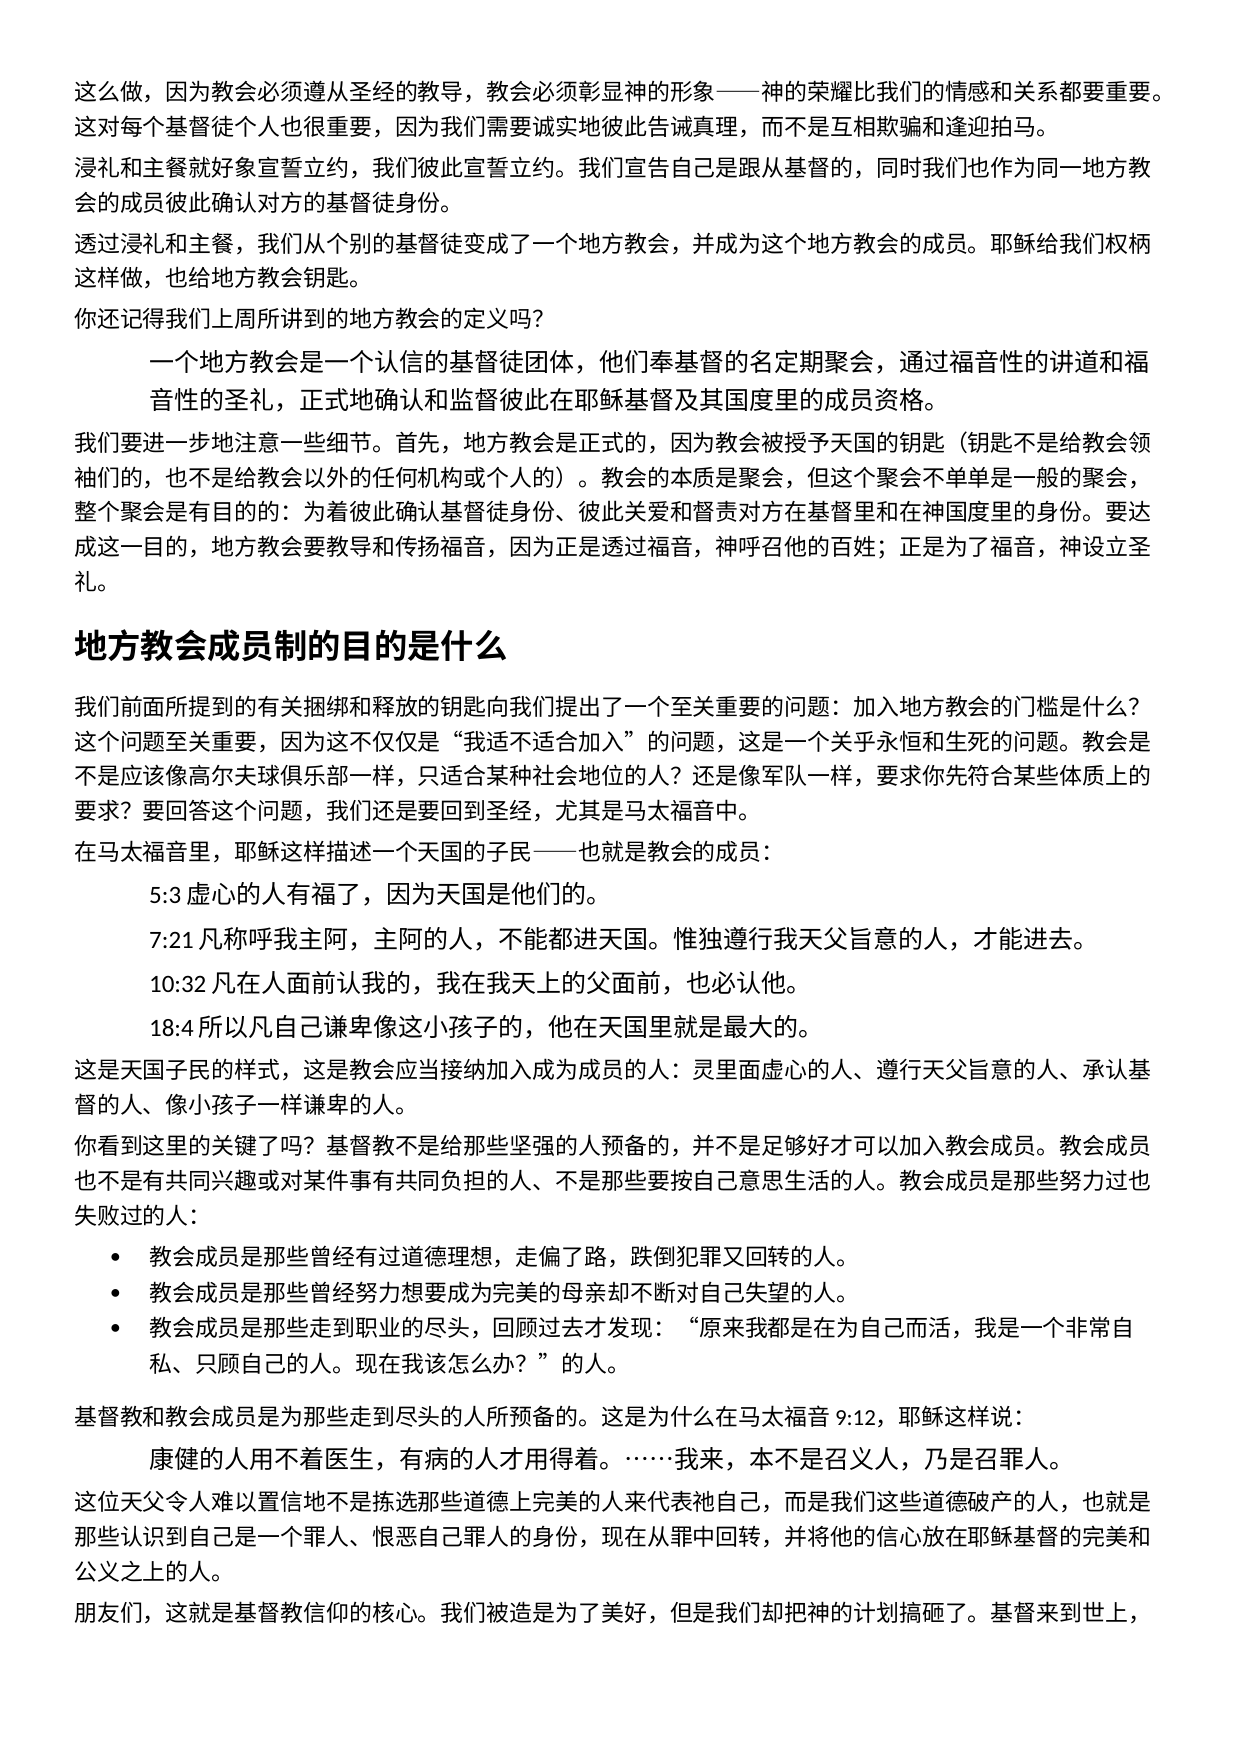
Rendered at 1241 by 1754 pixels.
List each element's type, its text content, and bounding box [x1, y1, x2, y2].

text 这是天国子民的样式，这是教会应当接纳加入成为成员的人：灵里面虚心的人、遵行天父旨意的人、承认基督的人、像小孩子一样谦卑的人。 [74, 1052, 1152, 1120]
text 康健的人用不着医生，有病的人才用得着。……我来，本不是召义人，乃是召罪人。 [149, 1439, 1152, 1476]
text 透过浸礼和主餐，我们从个别的基督徒变成了一个地方教会，并成为这个地方教会的成员。耶稣给我们权柄这样做，也给地方教会钥匙。 [74, 226, 1152, 293]
text 我们前面所提到的有关捆绑和释放的钥匙向我们提出了一个至关重要的问题：加入地方教会的门槛是什么？这个问题至关重要，因为这不仅仅是“我适不适合加入”的问题，这是一个关乎永恒和生死的问题。教会是不是应该像高尔夫球俱乐部一样，只适合某种社会地位的人？还是像军队一样，要求你先符合某些体质上的要求？要回答这个问题，我们还是要回到圣经，尤其是马太福音中。 [74, 688, 1152, 826]
text 基督教和教会成员是为那些走到尽头的人所预备的。这是为什么在马太福音9:12，耶稣这样说： [74, 1398, 1152, 1432]
text 我们要进一步地注意一些细节。首先，地方教会是正式的，因为教会被授予天国的钥匙（钥匙不是给教会领袖们的，也不是给教会以外的任何机构或个人的）。教会的本质是聚会，但这个聚会不单单是一般的聚会，整个聚会是有目的的：为着彼此确认基督徒身份、彼此关爱和督责对方在基督里和在神国度里的身份。要达成这一目的，地方教会要教导和传扬福音，因为正是透过福音，神呼召他的百姓；正是为了福音，神设立圣礼。 [74, 425, 1152, 597]
text 浸礼和主餐就好象宣誓立约，我们彼此宣誓立约。我们宣告自己是跟从基督的，同时我们也作为同一地方教会的成员彼此确认对方的基督徒身份。 [74, 150, 1152, 218]
list 教会成员是那些曾经努力想要成为完美的母亲却不断对自己失望的人。 [111, 1274, 1152, 1308]
text 一个地方教会是一个认信的基督徒团体，他们奉基督的名定期聚会，通过福音性的讲道和福音性的圣礼，正式地确认和监督彼此在耶稣基督及其国度里的成员资格。 [149, 342, 1152, 417]
text 在马太福音里，耶稣这样描述一个天国的子民——也就是教会的成员： [74, 834, 1152, 867]
text 你看到这里的关键了吗？基督教不是给那些坚强的人预备的，并不是足够好才可以加入教会成员。教会成员也不是有共同兴趣或对某件事有共同负担的人、不是那些要按自己意思生活的人。教会成员是那些努力过也失败过的人： [74, 1128, 1152, 1231]
text 5:3虚心的人有福了，因为天国是他们的。 [149, 875, 1152, 911]
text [74, 1594, 1152, 1628]
list 教会成员是那些曾经有过道德理想，走偏了路，跌倒犯罪又回转的人。 [111, 1238, 1152, 1272]
text 18:4所以凡自己谦卑像这小孩子的，他在天国里就是最大的。 [149, 1008, 1152, 1044]
list 教会成员是那些走到职业的尽头，回顾过去才发现：“原来我都是在为自己而活，我是一个非常自私、只顾自己的人。现在我该怎么办？”的人。 [111, 1310, 1152, 1379]
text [74, 74, 1152, 142]
text 这位天父令人难以置信地不是拣选那些道德上完美的人来代表祂自己，而是我们这些道德破产的人，也就是那些认识到自己是一个罪人、恨恶自己罪人的身份，现在从罪中回转，并将他的信心放在耶稣基督的完美和公义之上的人。 [74, 1484, 1152, 1587]
text 10:32凡在人面前认我的，我在我天上的父面前，也必认他。 [149, 963, 1152, 1000]
text 你还记得我们上周所讲到的地方教会的定义吗？ [74, 301, 1152, 334]
text 7:21凡称呼我主阿，主阿的人，不能都进天国。惟独遵行我天父旨意的人，才能进去。 [149, 919, 1152, 956]
subtitle 地方教会成员制的目的是什么 [74, 619, 1152, 668]
